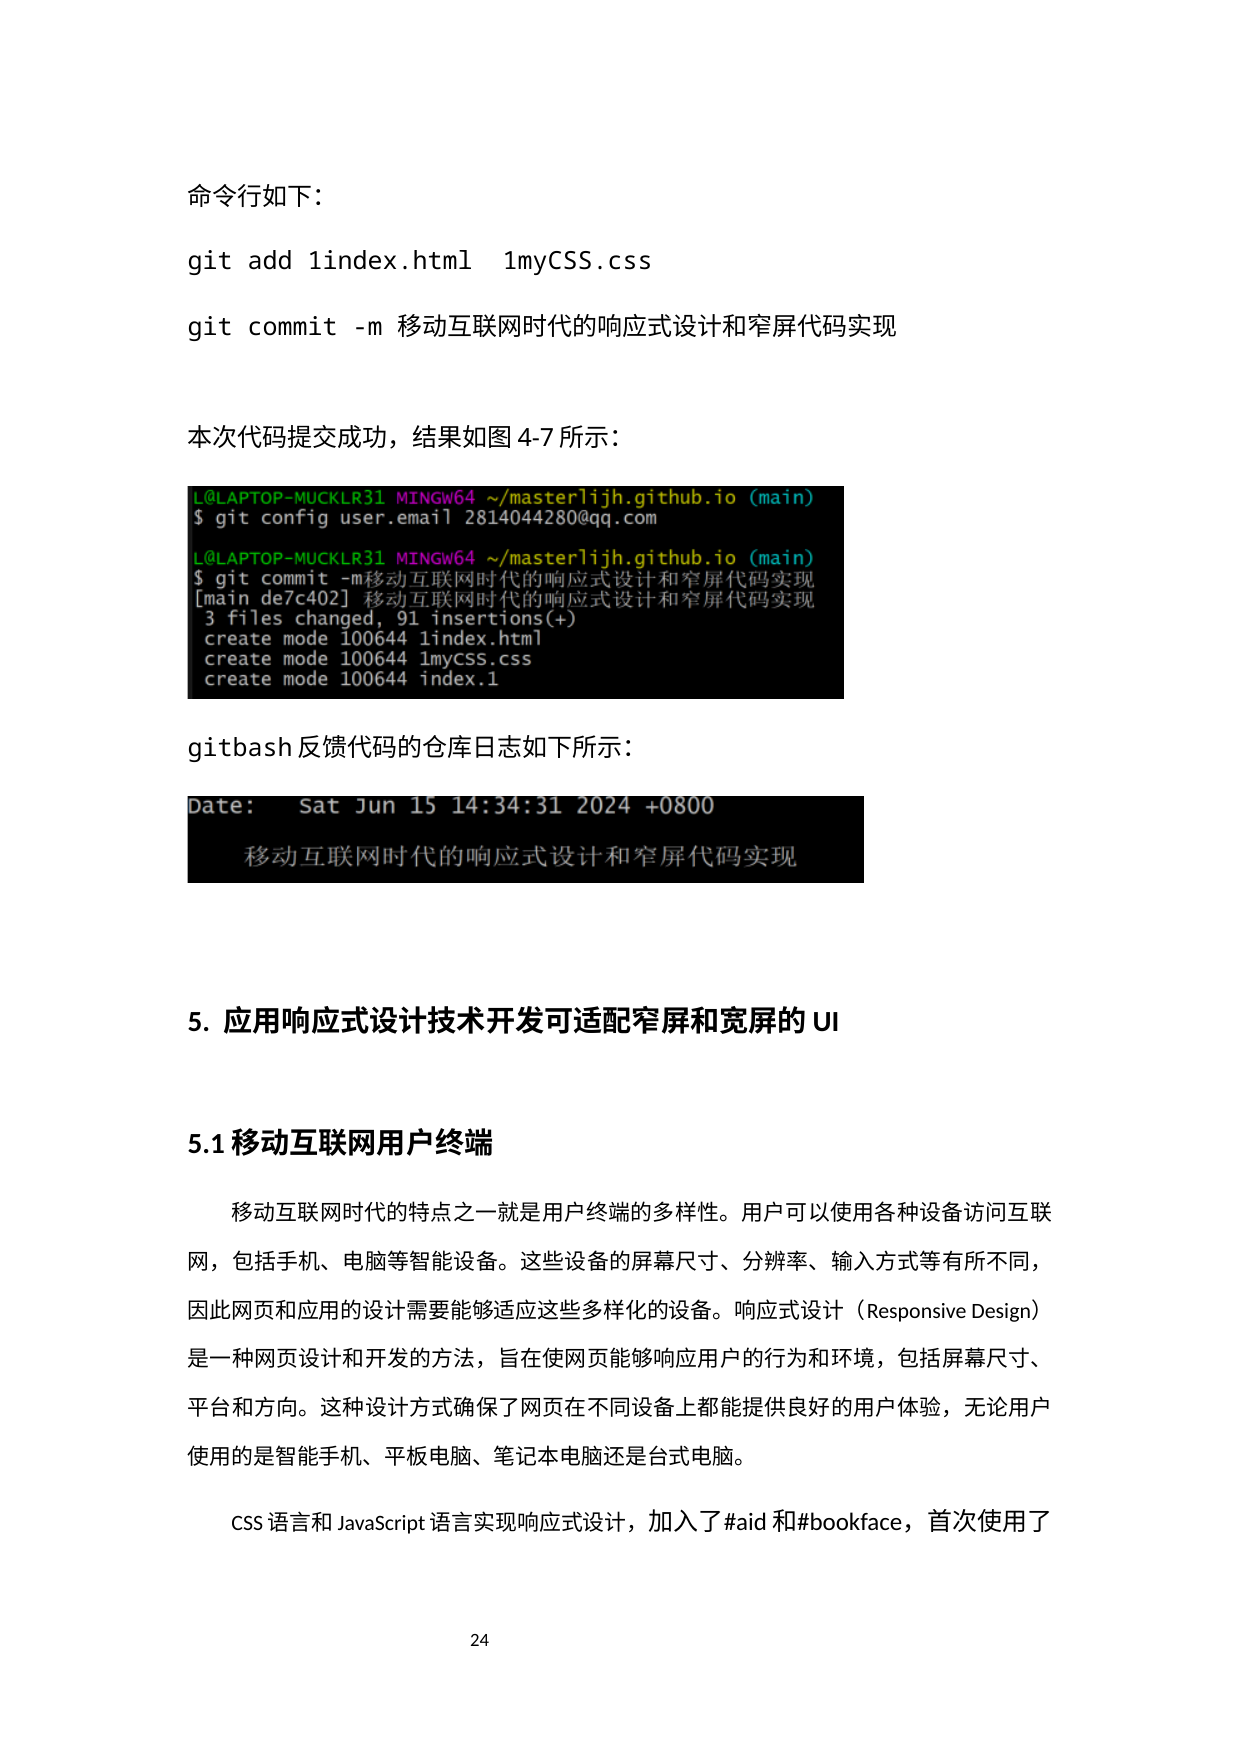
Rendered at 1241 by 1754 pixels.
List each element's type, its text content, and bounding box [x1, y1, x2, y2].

text 命令行如下： [187, 162, 1053, 227]
text git commit -m 移动互联网时代的响应式设计和窄屏代码实现 [187, 292, 1053, 357]
text 5.1移动互联网用户终端 [187, 1109, 1053, 1174]
picture [187, 486, 844, 699]
text gitbash反馈代码的仓库日志如下所示： [187, 713, 1053, 778]
text 本次代码提交成功，结果如图4-7所示： [187, 403, 1053, 468]
subtitle 应用响应式设计技术开发可适配窄屏和宽屏的UI [187, 986, 1053, 1051]
picture [187, 796, 864, 883]
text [187, 1487, 1053, 1552]
text git add 1index.html 1myCSS.css [187, 227, 1053, 292]
text 移动互联网时代的特点之一就是用户终端的多样性。用户可以使用各种设备访问互联网，包括手机、电脑等智能设备。这些设备的屏幕尺寸、分辨率、输入方式等有所不同，因此网页和应用的设计需要能够适应这些多样化的设备。响应式设计（Responsive Design）是一种网页设计和开发的方法，旨在使网页能够响应用户的行为和环境，包括屏幕尺寸、平台和方向。这种设计方式确保了网页在不同设备上都能提供良好的用户体验，无论用户使用的是智能手机、平板电脑、笔记本电脑还是台式电脑。 [187, 1195, 1053, 1471]
